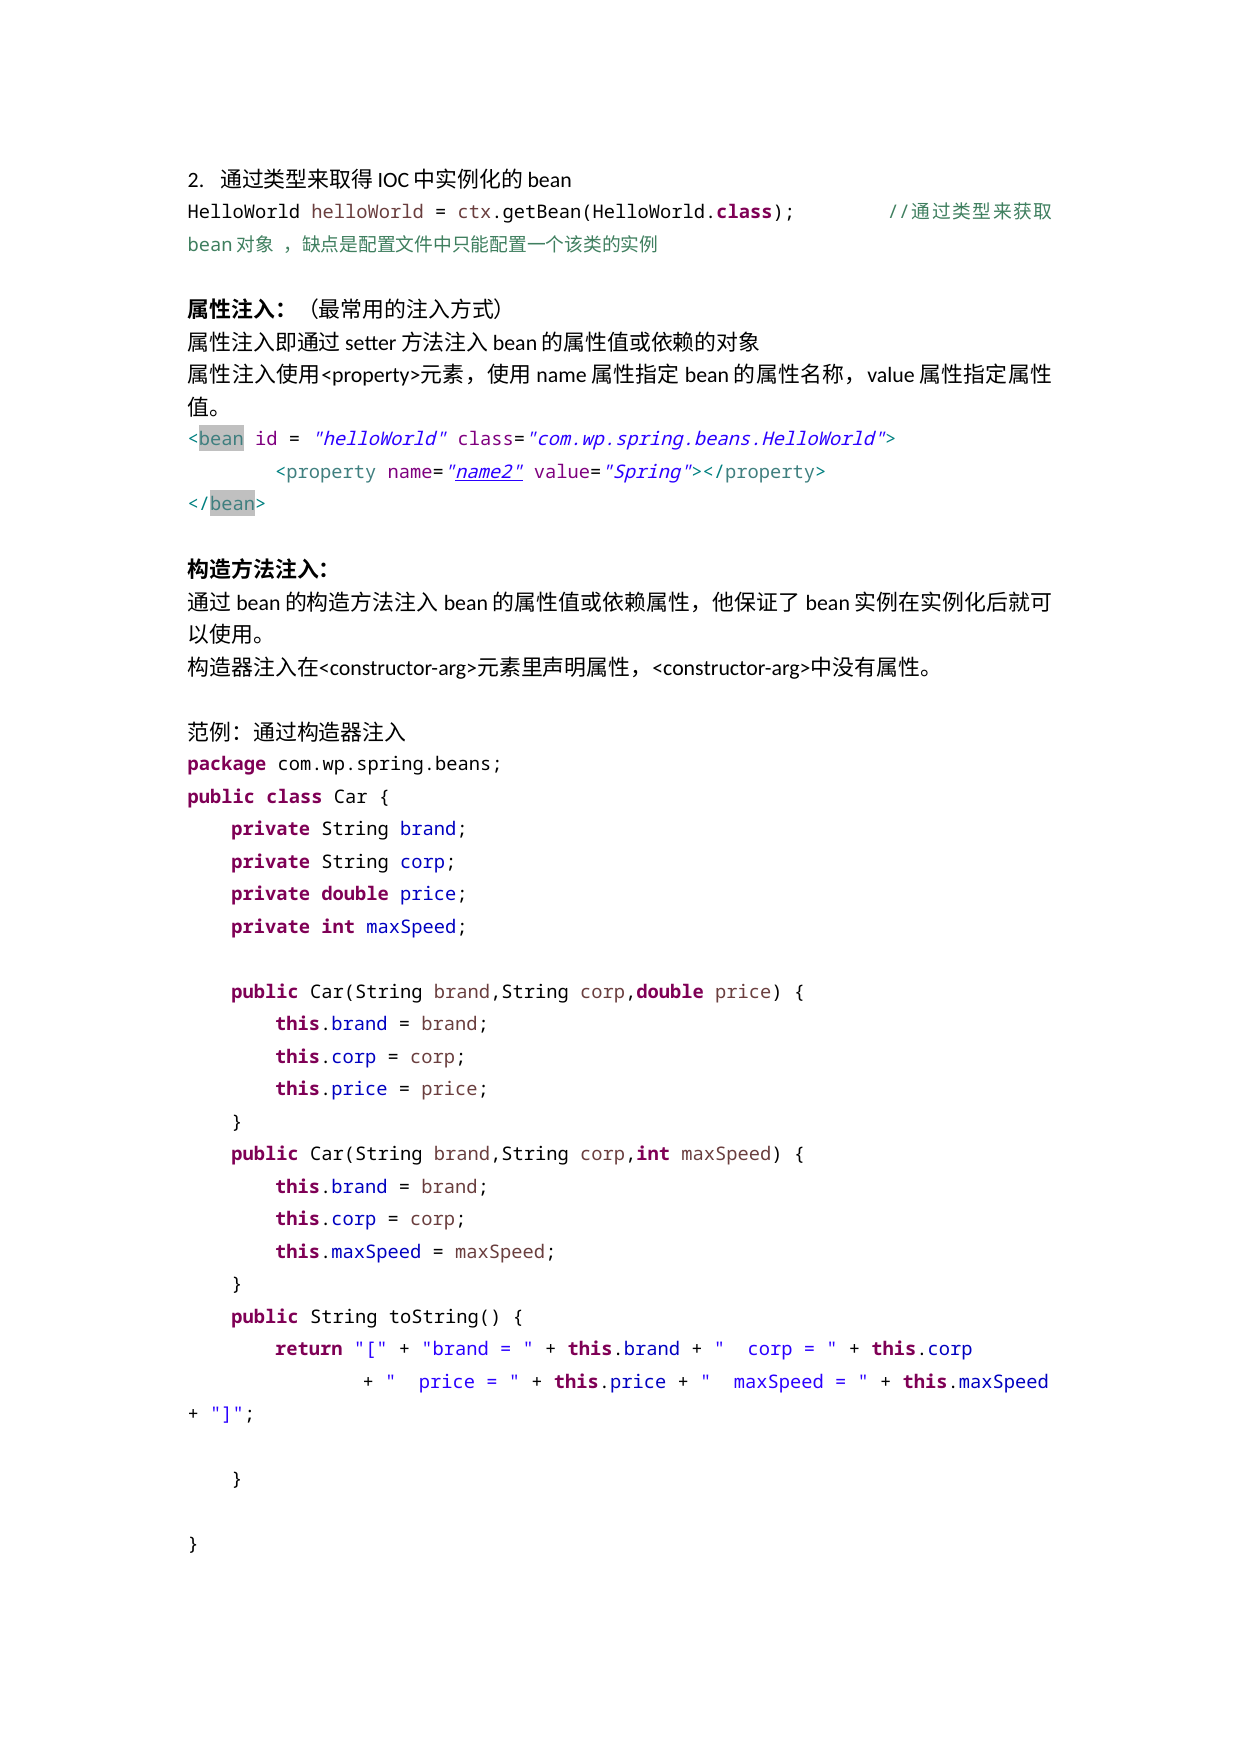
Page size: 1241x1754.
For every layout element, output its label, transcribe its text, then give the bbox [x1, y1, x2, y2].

text public Car(String brand,String corp,int maxSpeed) { [187, 1137, 1053, 1169]
text this.corp = corp; [187, 1202, 1053, 1234]
text this.price = price; [187, 1072, 1053, 1104]
text return "[" + "brand = " + this.brand + " corp = " + this.corp [187, 1332, 1053, 1364]
text 构造器注入在<constructor-arg>元素里声明属性，<constructor-arg>中没有属性。 [187, 649, 1053, 682]
text + " price = " + this.price + " maxSpeed = " + this.maxSpeed + "]"; [187, 1364, 1053, 1429]
text private int maxSpeed; [187, 909, 1053, 942]
text 属性注入：（最常用的注入方式） [187, 292, 1053, 324]
list HelloWorld helloWorld = ctx.getBean(HelloWorld.class); //通过类型来获取bean对象 ，缺点是配置文件中只能配置一个该类的实例 [187, 194, 1053, 259]
text this.brand = brand; [187, 1169, 1053, 1202]
text private String brand; [187, 812, 1053, 844]
text public Car(String brand,String corp,double price) { [187, 974, 1053, 1007]
text <bean id = "helloWorld" class="com.wp.spring.beans.HelloWorld"> [187, 422, 1053, 454]
text <property name="name2" value="Spring"></property> [187, 454, 1053, 487]
text } [187, 1527, 1053, 1559]
text this.corp = corp; [187, 1039, 1053, 1072]
text package com.wp.spring.beans; [187, 747, 1053, 779]
text this.brand = brand; [187, 1007, 1053, 1039]
text this.maxSpeed = maxSpeed; [187, 1234, 1053, 1267]
text public String toString() { [187, 1299, 1053, 1332]
text 构造方法注入： [187, 552, 1053, 584]
text public class Car { [187, 779, 1053, 812]
text } [187, 1267, 1053, 1299]
text private double price; [187, 877, 1053, 909]
list 通过类型来取得IOC中实例化的bean [187, 162, 1053, 194]
text 范例：通过构造器注入 [187, 714, 1053, 747]
text 属性注入即通过setter方法注入bean的属性值或依赖的对象 [187, 324, 1053, 357]
text } [187, 1104, 1053, 1137]
text } [187, 1462, 1053, 1494]
text private String corp; [187, 844, 1053, 877]
text </bean> [187, 487, 1053, 519]
text 通过bean的构造方法注入bean的属性值或依赖属性，他保证了bean实例在实例化后就可以使用。 [187, 584, 1053, 649]
text 属性注入使用<property>元素，使用name属性指定bean的属性名称，value属性指定属性值。 [187, 357, 1053, 422]
